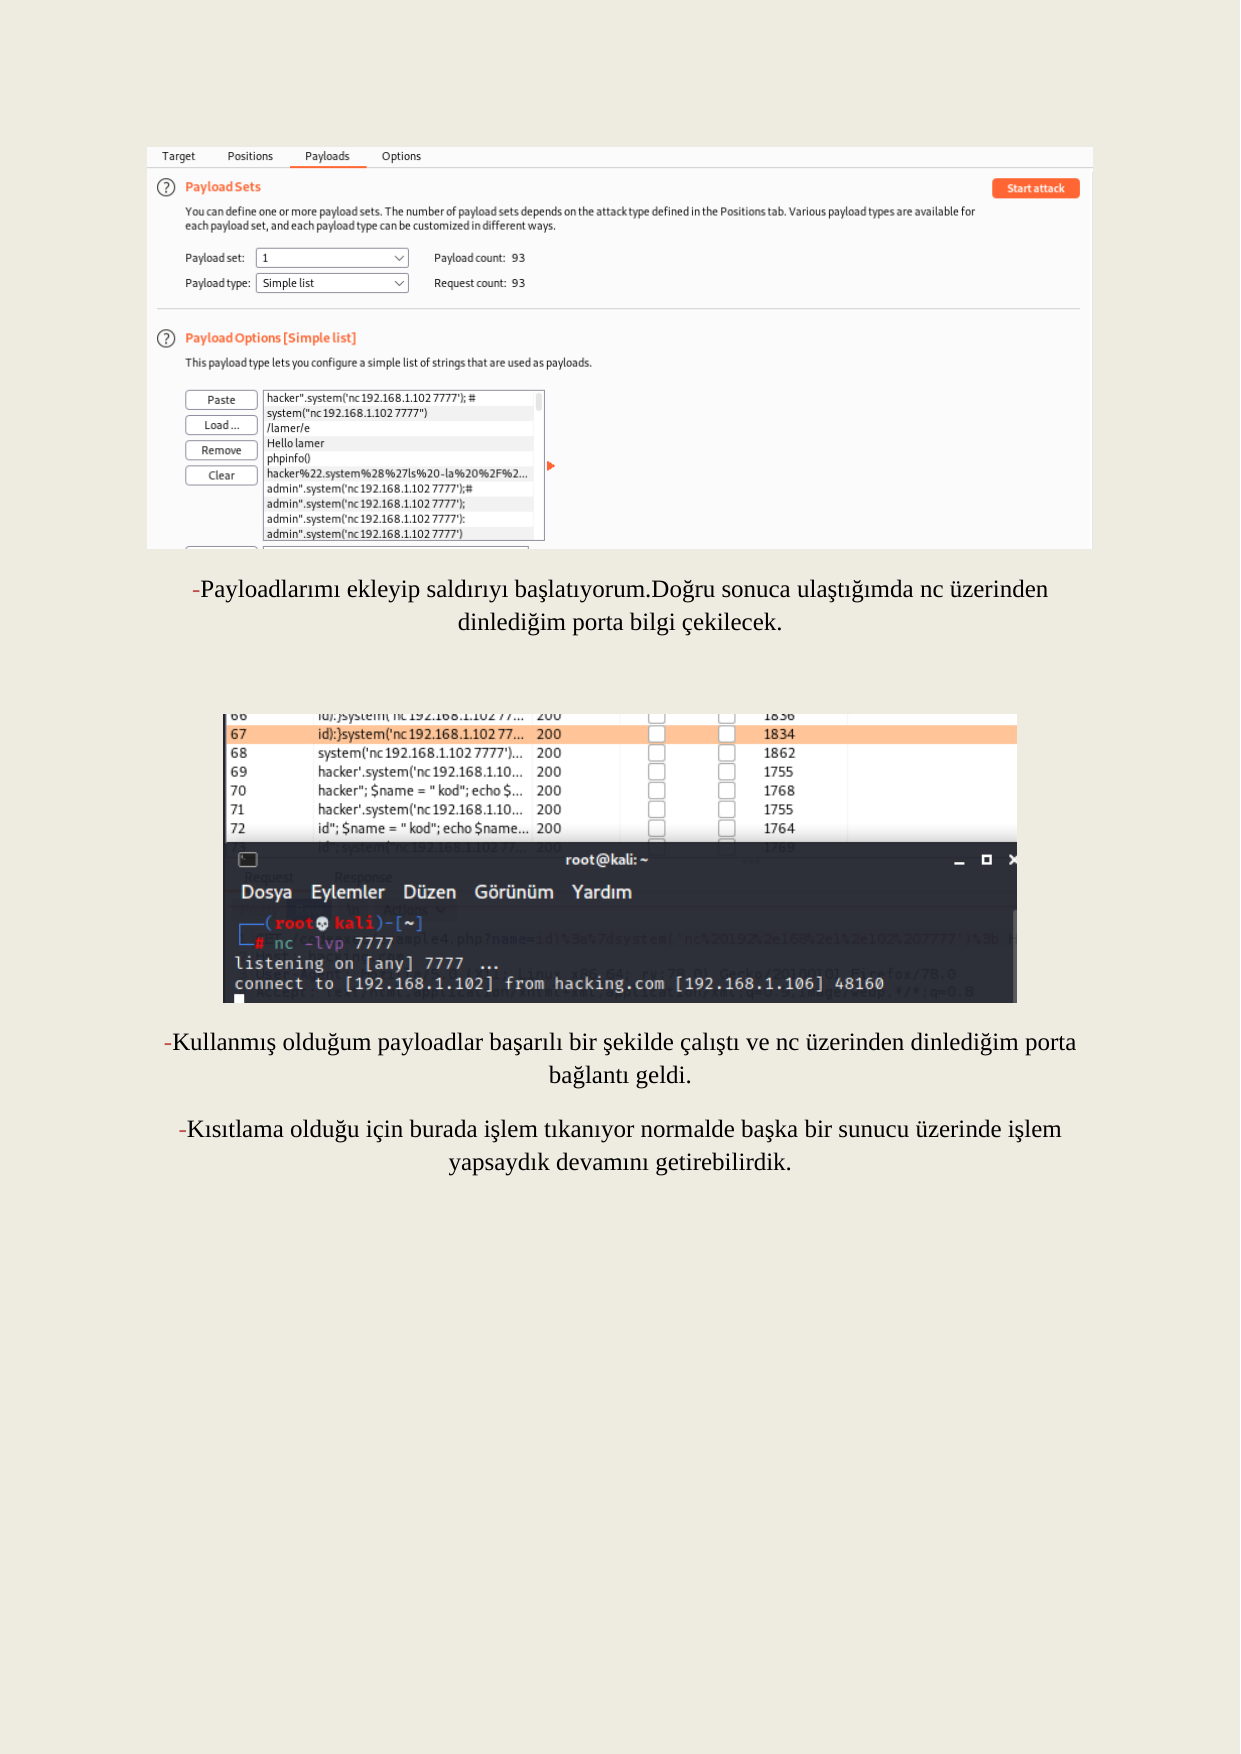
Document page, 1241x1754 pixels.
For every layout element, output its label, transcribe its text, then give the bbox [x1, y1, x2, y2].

picture [147, 147, 1093, 549]
text -Payloadlarımı ekleyip saldırıyı başlatıyorum.Doğru sonuca ulaştığımda nc üzerinden dinlediğim porta bilgi çekilecek. [148, 574, 1093, 636]
text -Kısıtlama olduğu için burada işlem tıkanıyor normalde başka bir sunucu üzerinde işlem yapsaydık devamını getirebilirdik. [148, 1114, 1093, 1176]
text -Kullanmış olduğum payloadlar başarılı bir şekilde çalıştı ve nc üzerinden dinlediğim porta bağlantı geldi. [148, 1027, 1093, 1089]
picture [223, 714, 1017, 1003]
